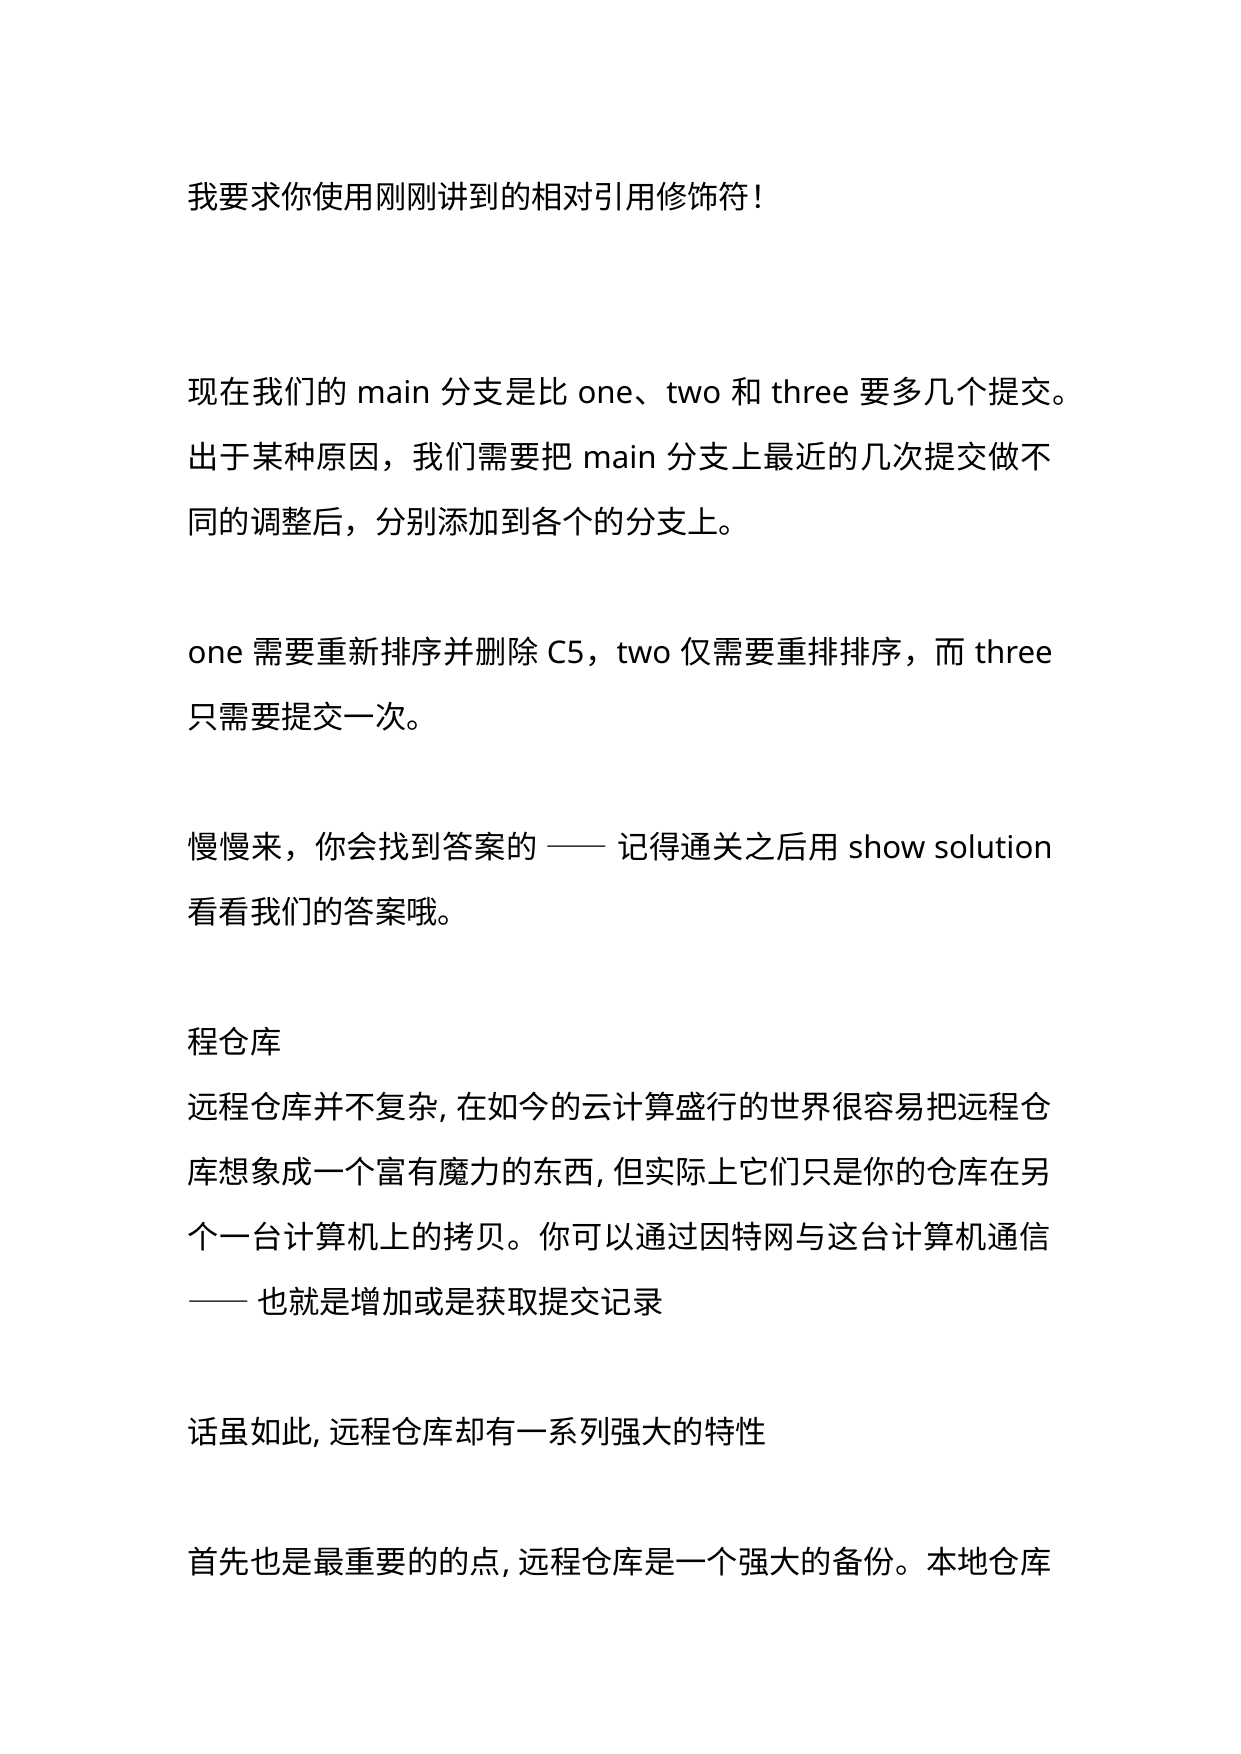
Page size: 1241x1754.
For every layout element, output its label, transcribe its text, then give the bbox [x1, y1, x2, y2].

text 话虽如此, 远程仓库却有一系列强大的特性 [187, 1397, 1053, 1462]
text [187, 1527, 1053, 1592]
text one 需要重新排序并删除 C5，two 仅需要重排排序，而 three 只需要提交一次。 [187, 617, 1053, 747]
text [187, 162, 1053, 227]
text 程仓库 [187, 1007, 1053, 1072]
text 慢慢来，你会找到答案的 —— 记得通关之后用 show solution 看看我们的答案哦。 [187, 812, 1053, 942]
text 远程仓库并不复杂, 在如今的云计算盛行的世界很容易把远程仓库想象成一个富有魔力的东西, 但实际上它们只是你的仓库在另个一台计算机上的拷贝。你可以通过因特网与这台计算机通信 —— 也就是增加或是获取提交记录 [187, 1072, 1053, 1332]
text 现在我们的 main 分支是比 one、two 和 three 要多几个提交。出于某种原因，我们需要把 main 分支上最近的几次提交做不同的调整后，分别添加到各个的分支上。 [187, 357, 1053, 552]
